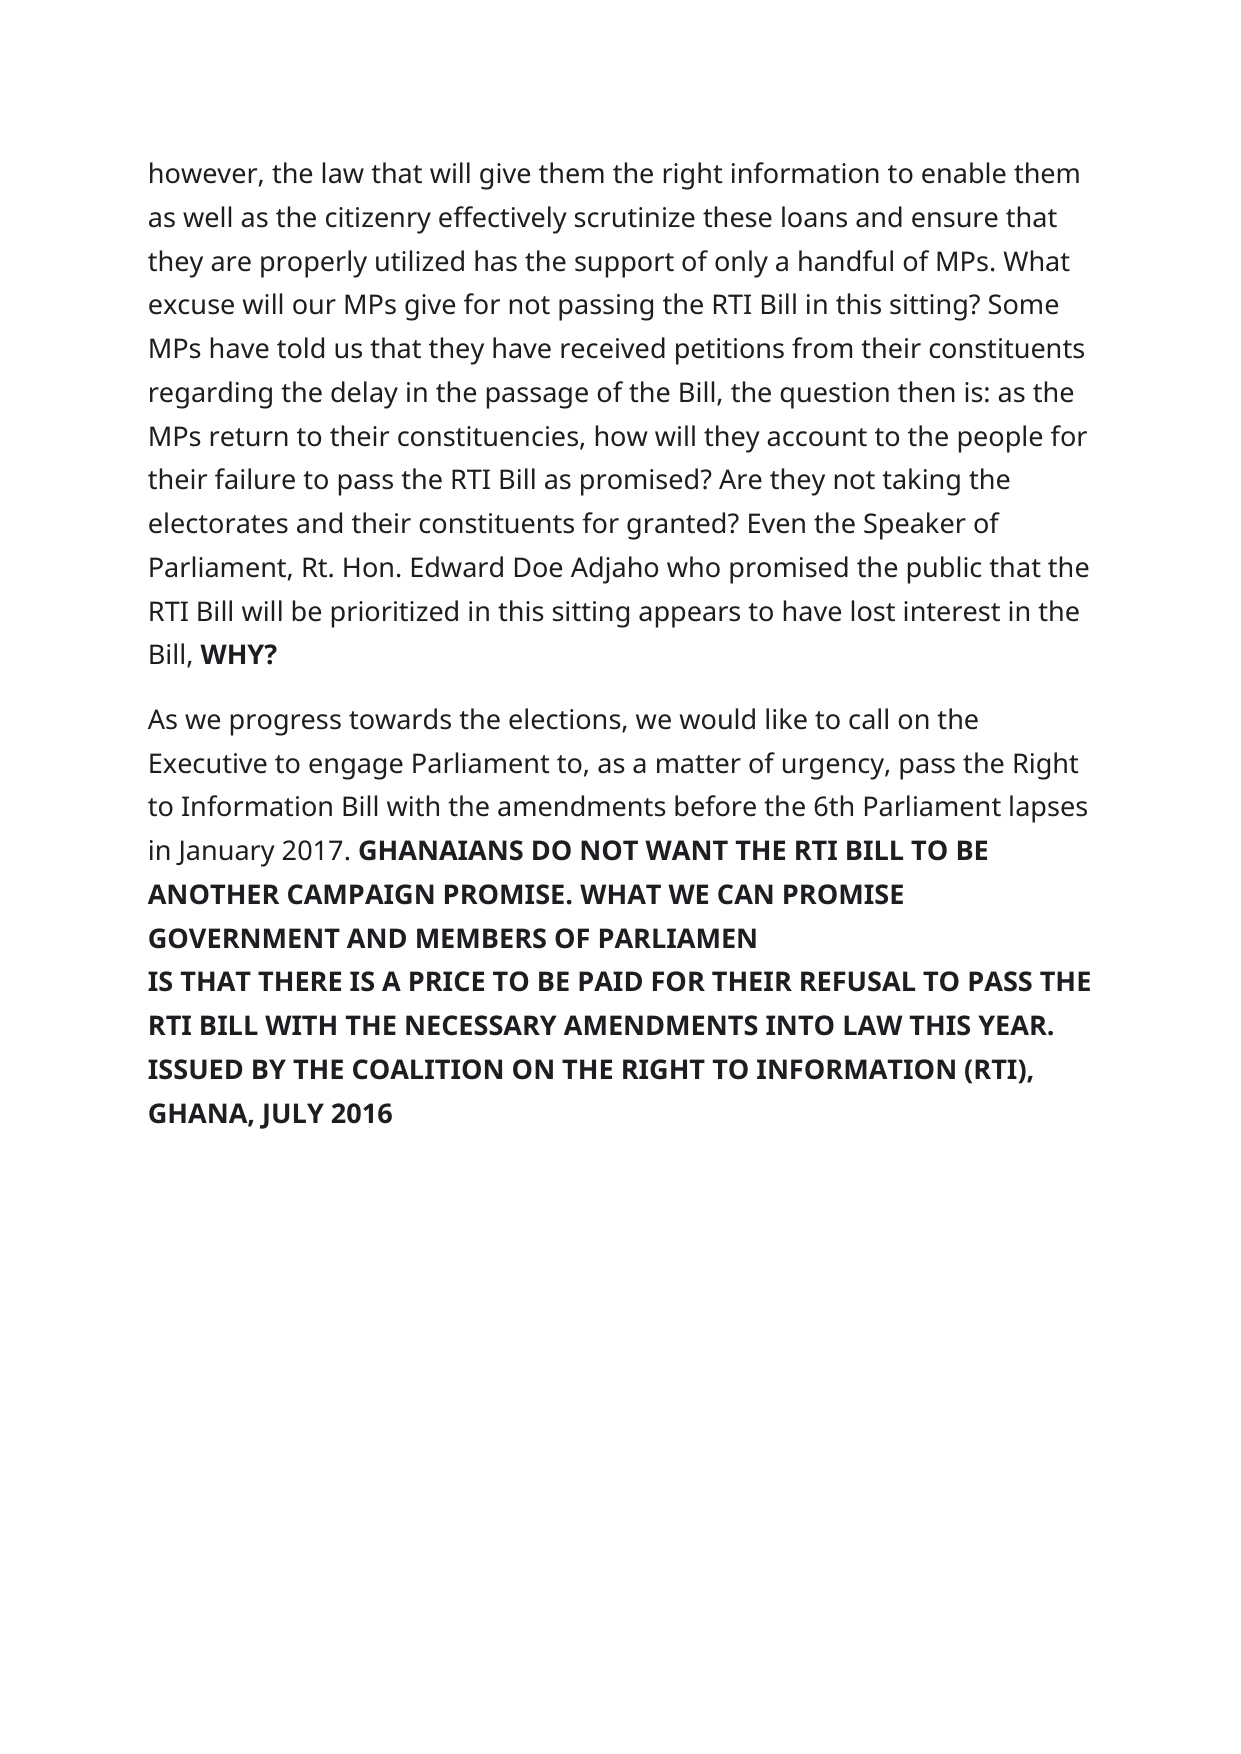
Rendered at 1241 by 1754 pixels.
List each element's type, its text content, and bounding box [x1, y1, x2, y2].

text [148, 148, 1093, 673]
text As we progress towards the elections, we would like to call on the Executive to engage Parliament to, as a matter of urgency, pass the Right to Information Bill with the amendments before the 6th Parliament lapses in January 2017. GHANAIANS DO NOT WANT THE RTI BILL TO BE ANOTHER CAMPAIGN PROMISE. WHAT WE CAN PROMISE GOVERNMENT AND MEMBERS OF PARLIAMEN IS THAT THERE IS A PRICE TO BE PAID FOR THEIR REFUSAL TO PASS THE RTI BILL WITH THE NECESSARY AMENDMENTS INTO LAW THIS YEAR. ISSUED BY THE COALITION ON THE RIGHT TO INFORMATION (RTI), GHANA, JULY 2016 [148, 693, 1093, 1131]
